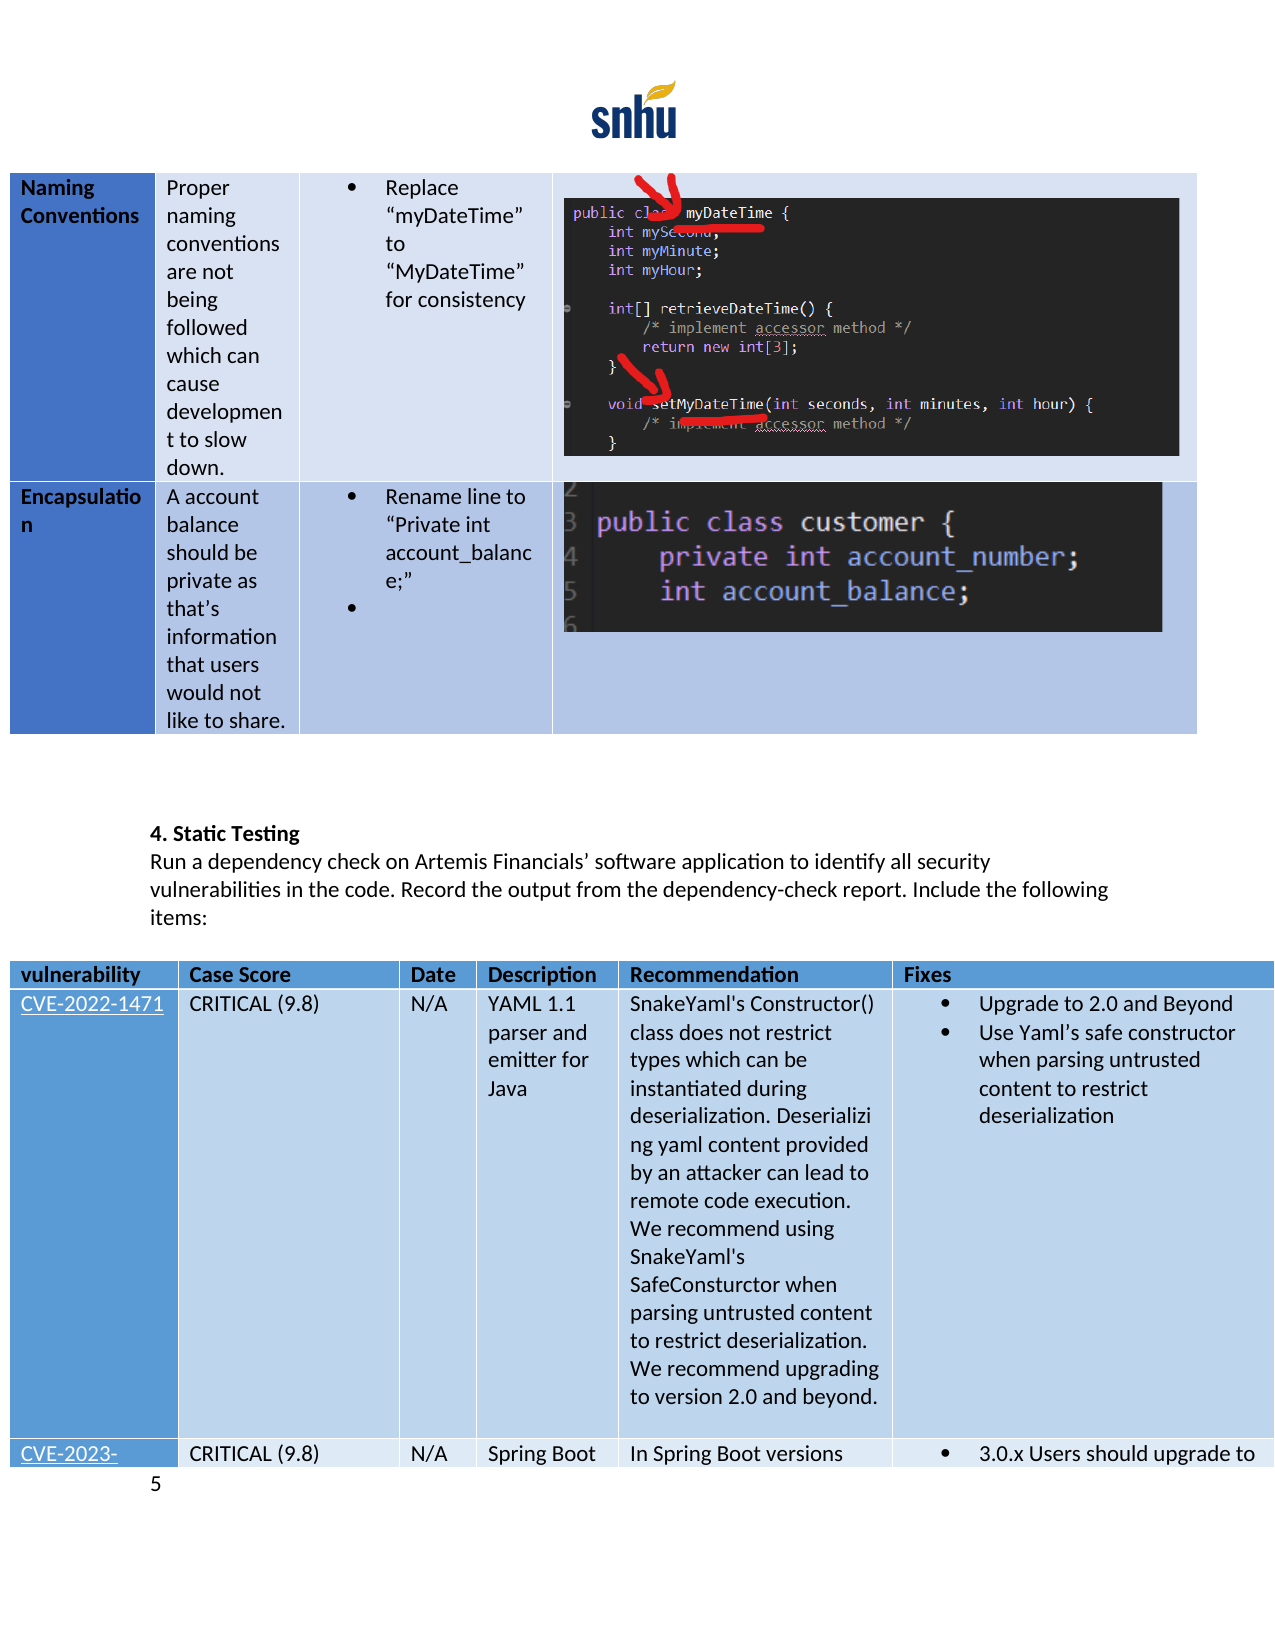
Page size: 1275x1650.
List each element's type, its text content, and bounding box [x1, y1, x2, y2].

table_cell Naming Conventions [10, 173, 155, 481]
table_cell [553, 482, 1197, 734]
picture [564, 482, 1163, 632]
table_cell Replace “myDateTime” to “MyDateTime” for consistency [300, 173, 552, 481]
table_cell CVE-2023-20873 [10, 1439, 178, 1467]
text 4. Static Testing [150, 819, 1125, 847]
picture [564, 172, 1180, 456]
table_cell CRITICAL (9.8) [179, 1439, 399, 1467]
table_cell A account balance should be private as that’s information that users would not like to share. [156, 482, 299, 734]
table_header vulnerability [10, 961, 178, 988]
table_cell [553, 173, 1197, 481]
table_cell 3.0.x Users should upgrade to 3.0.6+ 2.7.x Users should upgrade to 2.7.11+ Users of older unsupported version should upgrade to 3.0.6+ or 2.7.11+. [893, 1439, 1274, 1467]
table_cell N/A [400, 1439, 476, 1467]
table_cell Encapsulation [10, 482, 155, 734]
table_cell Proper naming conventions are not being followed which can cause development to slow down. [156, 173, 299, 481]
table_cell CVE-2022-1471 [10, 990, 178, 1438]
table_cell Rename line to “Private int account_balance;” [300, 482, 552, 734]
text Run a dependency check on Artemis Financials’ software application to identify all security vulnerabilities in the code. Record the output from the dependency-check report. Include the following items: [150, 847, 1125, 931]
table_cell Spring Boot [477, 1439, 618, 1467]
table_cell Upgrade to 2.0 and Beyond Use Yaml’s safe constructor when parsing untrusted content to restrict deserialization [893, 990, 1274, 1438]
table_cell SnakeYaml's Constructor() class does not restrict types which can be instantiated during deserialization. Deserializing yaml content provided by an attacker can lead to remote code execution. We recommend using SnakeYaml's SafeConsturctor when parsing untrusted content to restrict deserialization. We recommend upgrading to version 2.0 and beyond. [619, 990, 892, 1438]
table_cell CRITICAL (9.8) [179, 990, 399, 1438]
table_header Recommendation [619, 961, 892, 988]
table_header Date [400, 961, 476, 988]
table_header Case Score [179, 961, 399, 988]
table_cell YAML 1.1 parser and emitter for Java [477, 990, 618, 1438]
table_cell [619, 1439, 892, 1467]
table_header Description [477, 961, 618, 988]
picture [572, 75, 703, 147]
table_header Fixes [893, 961, 1274, 988]
table_cell N/A [400, 990, 476, 1438]
